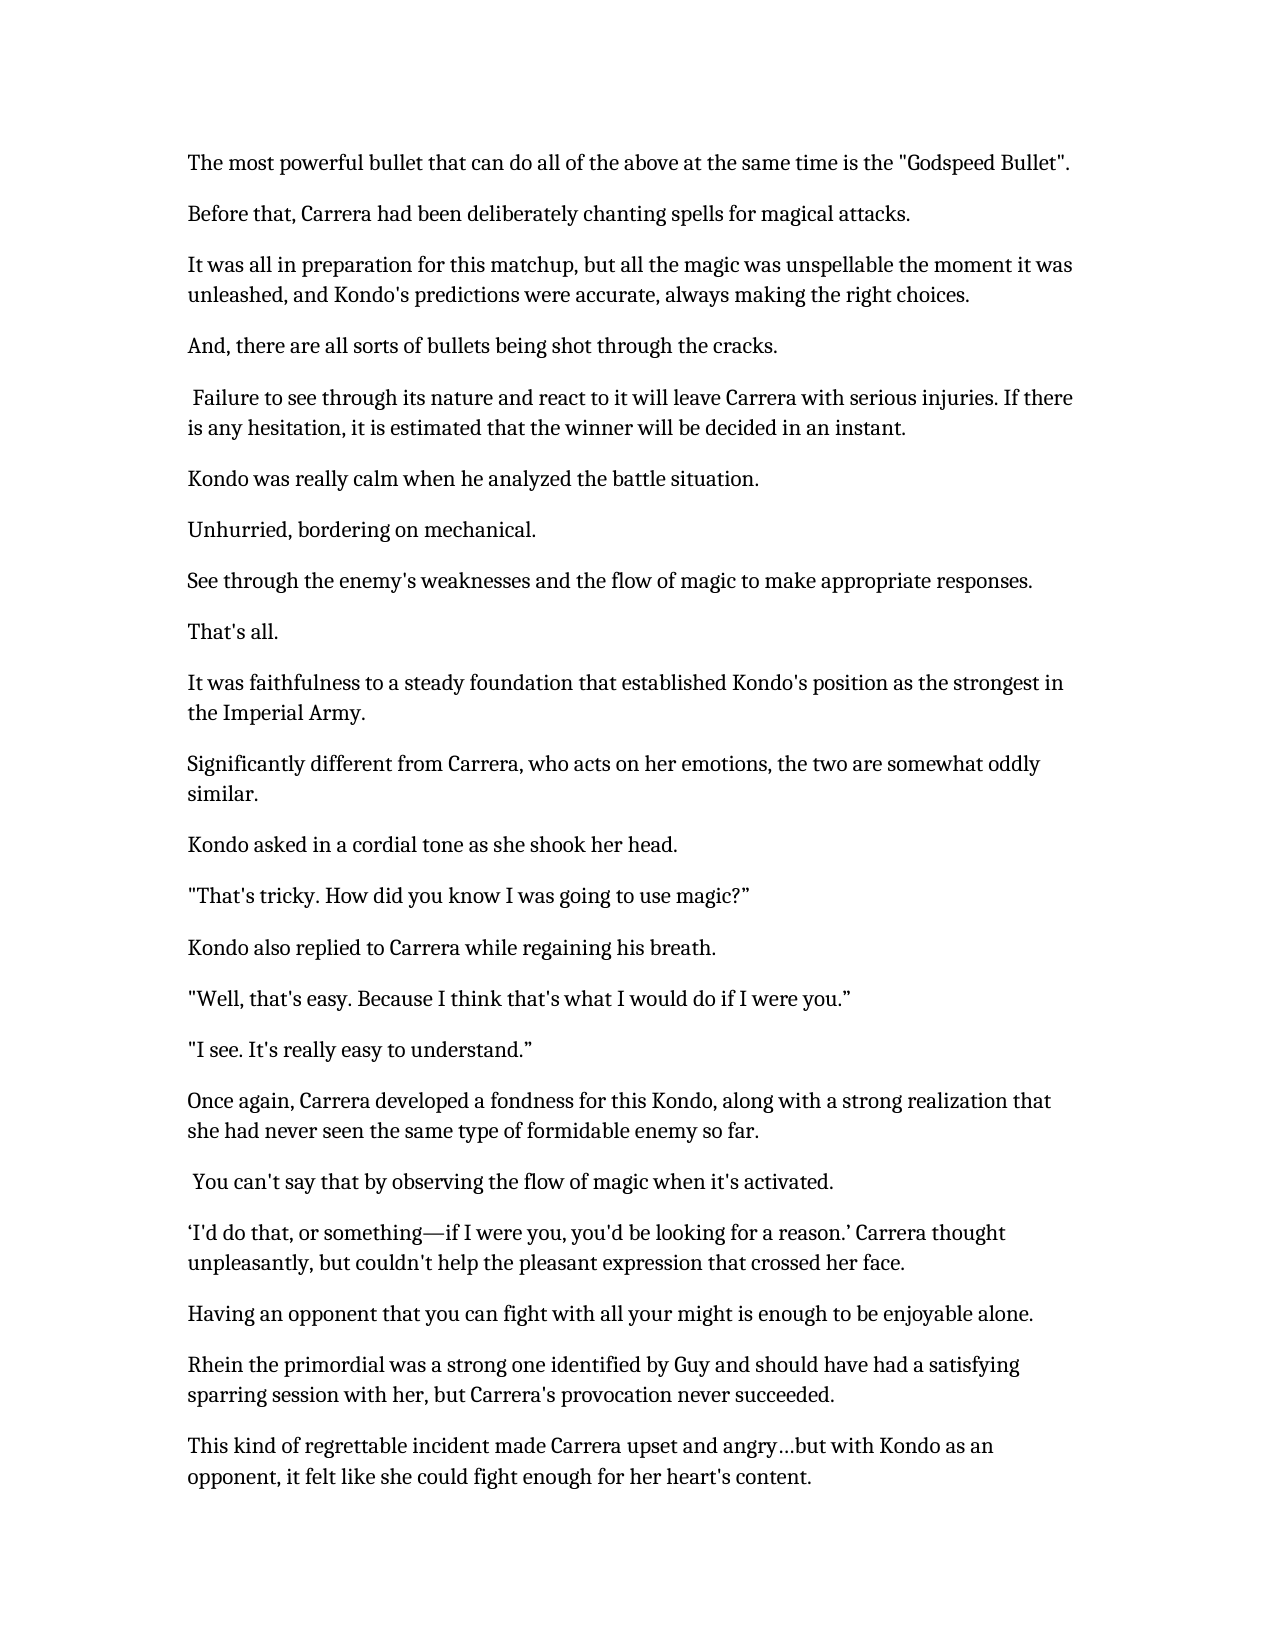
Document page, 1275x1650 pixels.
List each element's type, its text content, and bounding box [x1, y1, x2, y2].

text Having an opponent that you can fight with all your might is enough to be enjoyable alone. [187, 1301, 1087, 1327]
text Once again, Carrera developed a fondness for this Kondo, along with a strong realization that she had never seen the same type of formidable enemy so far. [187, 1087, 1087, 1144]
text Unhurried, bordering on mechanical. [187, 517, 1087, 543]
text You can't say that by observing the flow of magic when it's activated. [187, 1169, 1087, 1195]
text It was faithfulness to a steady foundation that established Kondo's position as the strongest in the Imperial Army. [187, 670, 1087, 726]
text ‘I'd do that, or something—if I were you, you'd be looking for a reason.’ Carrera thought unpleasantly, but couldn't help the pleasant expression that crossed her face. [187, 1220, 1087, 1276]
text The most powerful bullet that can do all of the above at the same time is the "Godspeed Bullet". [187, 150, 1087, 176]
text And, there are all sorts of bullets being shot through the cracks. [187, 333, 1087, 360]
text Before that, Carrera had been deliberately chanting spells for magical attacks. [187, 201, 1087, 227]
text See through the enemy's weaknesses and the flow of magic to make appropriate responses. [187, 568, 1087, 594]
text Kondo also replied to Carrera while regaining his breath. [187, 934, 1087, 961]
text Failure to see through its nature and react to it will leave Carrera with serious injuries. If there is any hesitation, it is estimated that the winner will be decided in an instant. [187, 384, 1087, 441]
text Rhein the primordial was a strong one identified by Guy and should have had a satisfying sparring session with her, but Carrera's provocation never succeeded. [187, 1352, 1087, 1409]
text "That's tricky. How did you know I was going to use magic?” [187, 883, 1087, 910]
text That's all. [187, 619, 1087, 645]
text Kondo asked in a cordial tone as she shook her head. [187, 832, 1087, 859]
text "Well, that's easy. Because I think that's what I would do if I were you.” [187, 985, 1087, 1012]
text It was all in preparation for this matchup, but all the magic was unspellable the moment it was unleashed, and Kondo's predictions were accurate, always making the right choices. [187, 252, 1087, 309]
text This kind of regrettable incident made Carrera upset and angry…but with Kondo as an opponent, it felt like she could fight enough for her heart's content. [187, 1433, 1087, 1490]
text Significantly different from Carrera, who acts on her emotions, the two are somewhat oddly similar. [187, 751, 1087, 808]
text Kondo was really calm when he analyzed the battle situation. [187, 466, 1087, 492]
text "I see. It's really easy to understand.” [187, 1036, 1087, 1063]
